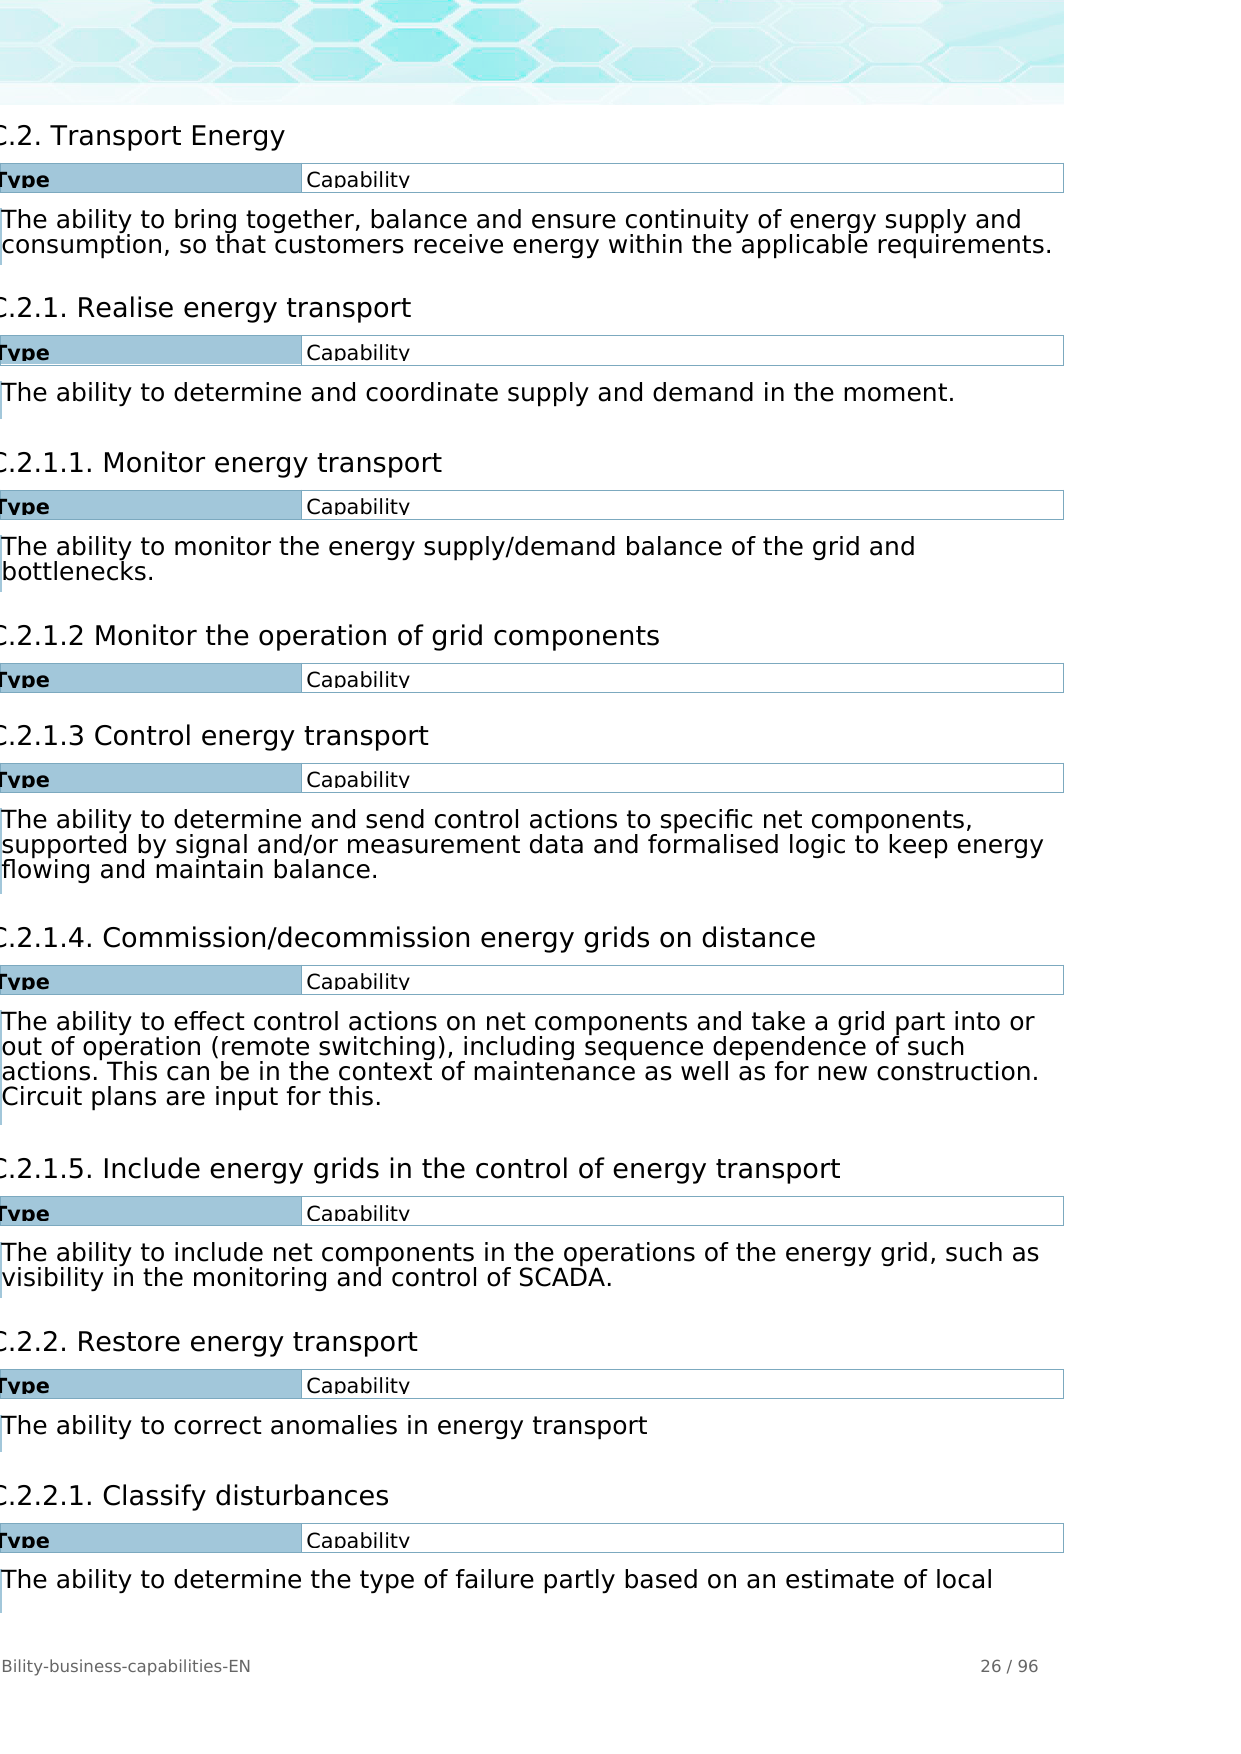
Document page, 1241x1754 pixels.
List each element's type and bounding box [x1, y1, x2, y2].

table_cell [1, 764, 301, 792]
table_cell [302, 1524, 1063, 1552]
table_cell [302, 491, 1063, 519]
picture [0, 0, 1064, 105]
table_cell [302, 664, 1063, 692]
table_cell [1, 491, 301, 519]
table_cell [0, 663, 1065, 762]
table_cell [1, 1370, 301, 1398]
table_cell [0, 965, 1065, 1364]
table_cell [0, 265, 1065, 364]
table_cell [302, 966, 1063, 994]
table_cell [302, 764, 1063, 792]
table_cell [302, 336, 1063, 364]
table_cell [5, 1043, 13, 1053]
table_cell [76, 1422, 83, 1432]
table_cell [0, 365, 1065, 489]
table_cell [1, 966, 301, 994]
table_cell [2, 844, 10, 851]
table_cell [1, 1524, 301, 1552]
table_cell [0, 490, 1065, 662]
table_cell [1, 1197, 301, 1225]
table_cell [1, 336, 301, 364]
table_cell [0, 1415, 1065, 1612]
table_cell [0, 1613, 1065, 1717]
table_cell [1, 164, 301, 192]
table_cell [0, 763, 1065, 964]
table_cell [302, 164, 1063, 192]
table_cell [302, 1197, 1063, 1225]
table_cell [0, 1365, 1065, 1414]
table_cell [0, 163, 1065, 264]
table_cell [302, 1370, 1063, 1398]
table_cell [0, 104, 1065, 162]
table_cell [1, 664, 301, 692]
